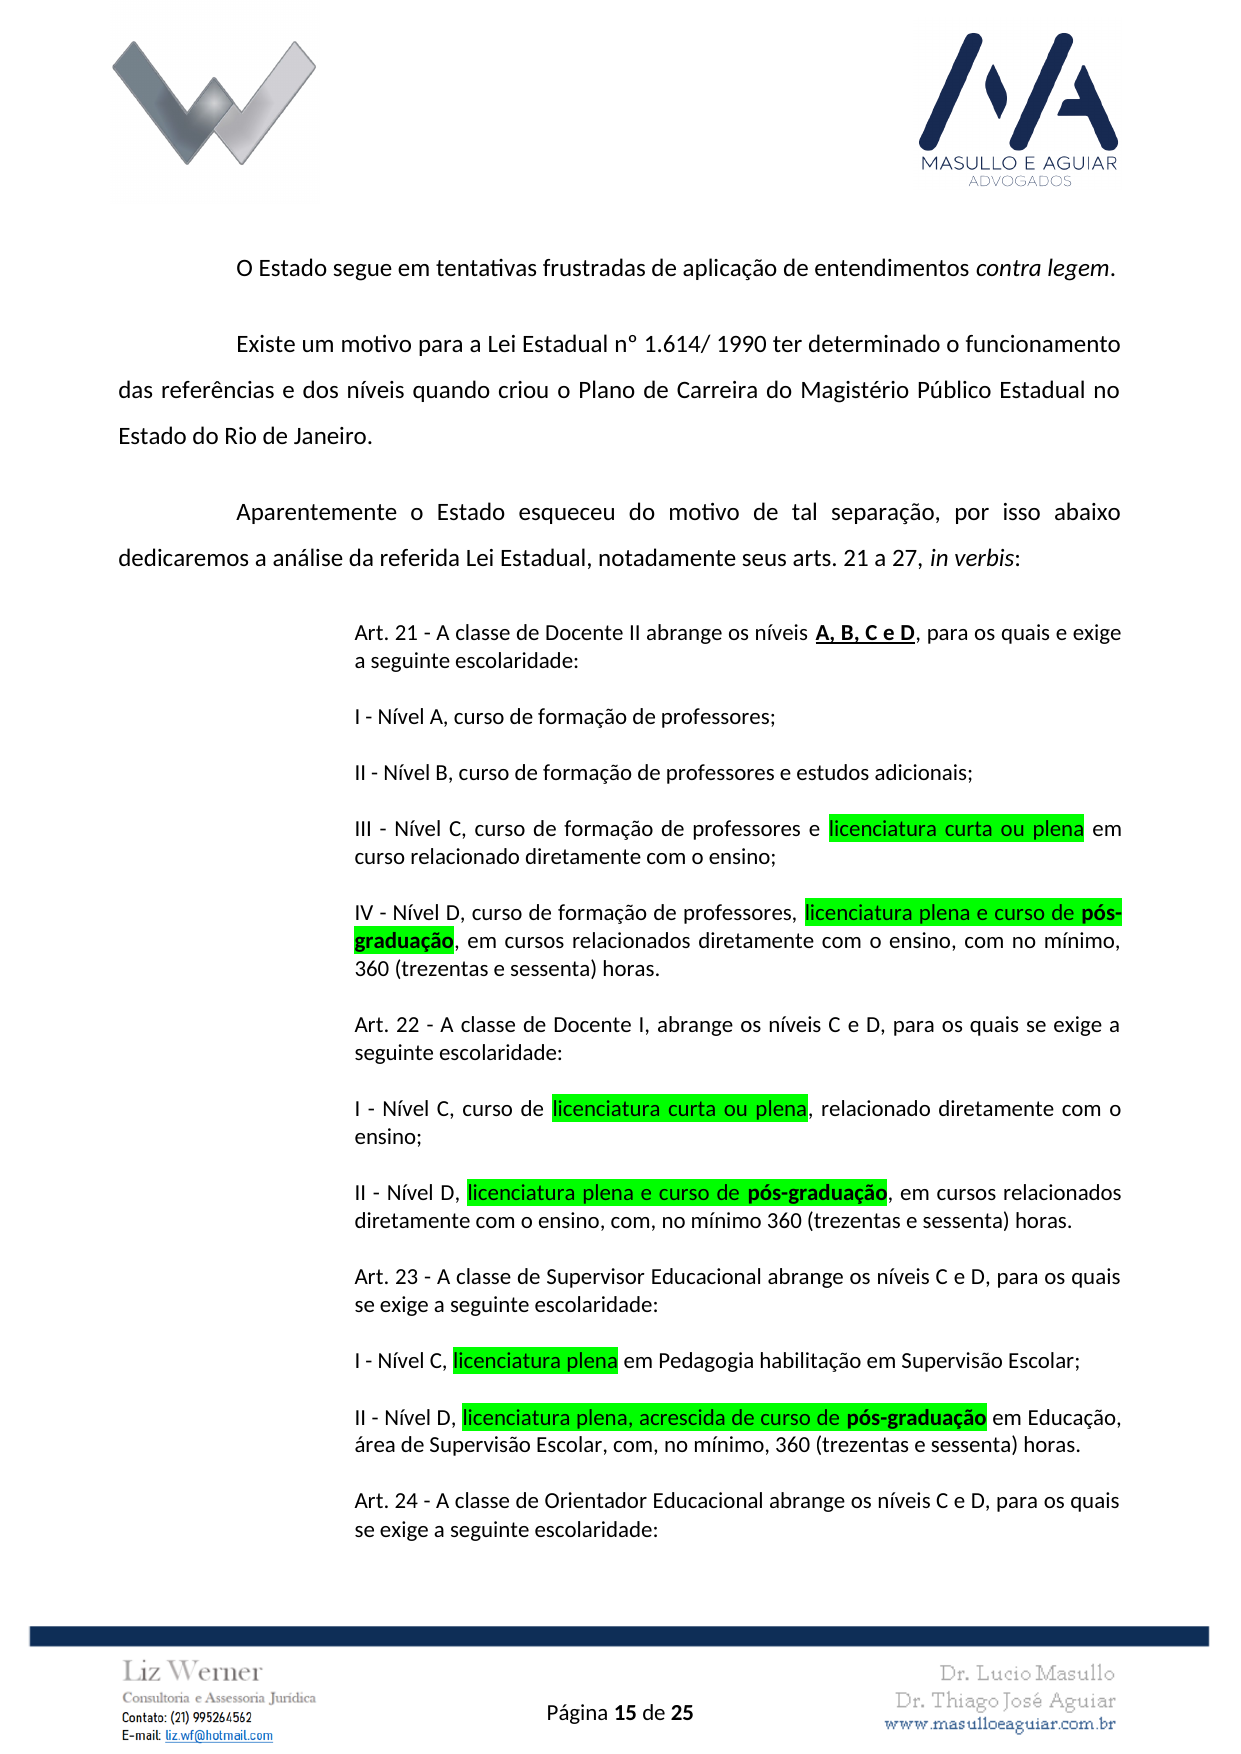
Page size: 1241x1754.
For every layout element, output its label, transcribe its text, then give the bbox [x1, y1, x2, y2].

text Art. 23 - A classe de Supervisor Educacional abrange os níveis C e D, para os quais se exige a seguinte escolaridade: [354, 1262, 1122, 1318]
text Aparentemente o Estado esqueceu do motivo de tal separação, por isso abaixo dedicaremos a análise da referida Lei Estadual, notadamente seus arts. 21 a 27, in verbis: [118, 496, 1122, 572]
picture [17, 1617, 1222, 1747]
text IV - Nível D, curso de formação de professores, licenciatura plena e curso de pós-graduação, em cursos relacionados diretamente com o ensino, com no mínimo, 360 (trezentas e sessenta) horas. [354, 898, 1122, 982]
text O Estado segue em tentativas frustradas de aplicação de entendimentos contra legem. [118, 252, 1122, 283]
text Art. 24 - A classe de Orientador Educacional abrange os níveis C e D, para os quais se exige a seguinte escolaridade: [354, 1487, 1122, 1543]
text II - Nível B, curso de formação de professores e estudos adicionais; [354, 758, 1122, 786]
text II - Nível D, licenciatura plena e curso de pós-graduação, em cursos relacionados diretamente com o ensino, com, no mínimo 360 (trezentas e sessenta) horas. [354, 1178, 1122, 1234]
text Existe um motivo para a Lei Estadual nº 1.614/ 1990 ter determinado o funcionamento das referências e dos níveis quando criou o Plano de Carreira do Magistério Público Estadual no Estado do Rio de Janeiro. [118, 328, 1122, 450]
text II - Nível D, licenciatura plena, acrescida de curso de pós-graduação em Educação, área de Supervisão Escolar, com, no mínimo, 360 (trezentas e sessenta) horas. [354, 1403, 1122, 1459]
text Art. 22 - A classe de Docente I, abrange os níveis C e D, para os quais se exige a seguinte escolaridade: [354, 1010, 1122, 1066]
picture [912, 17, 1122, 190]
text I - Nível C, licenciatura plena em Pedagogia habilitação em Supervisão Escolar; [618, 1347, 1122, 1374]
text III - Nível C, curso de formação de professores e licenciatura curta ou plena em curso relacionado diretamente com o ensino; [354, 814, 1122, 870]
text I - Nível C, curso de licenciatura curta ou plena, relacionado diretamente com o ensino; [354, 1094, 1122, 1150]
text Art. 21 - A classe de Docente II abrange os níveis A, B, C e D, para os quais e exige a seguinte escolaridade: [354, 618, 1122, 674]
text I - Nível A, curso de formação de professores; [354, 702, 1122, 730]
picture [110, 0, 320, 204]
